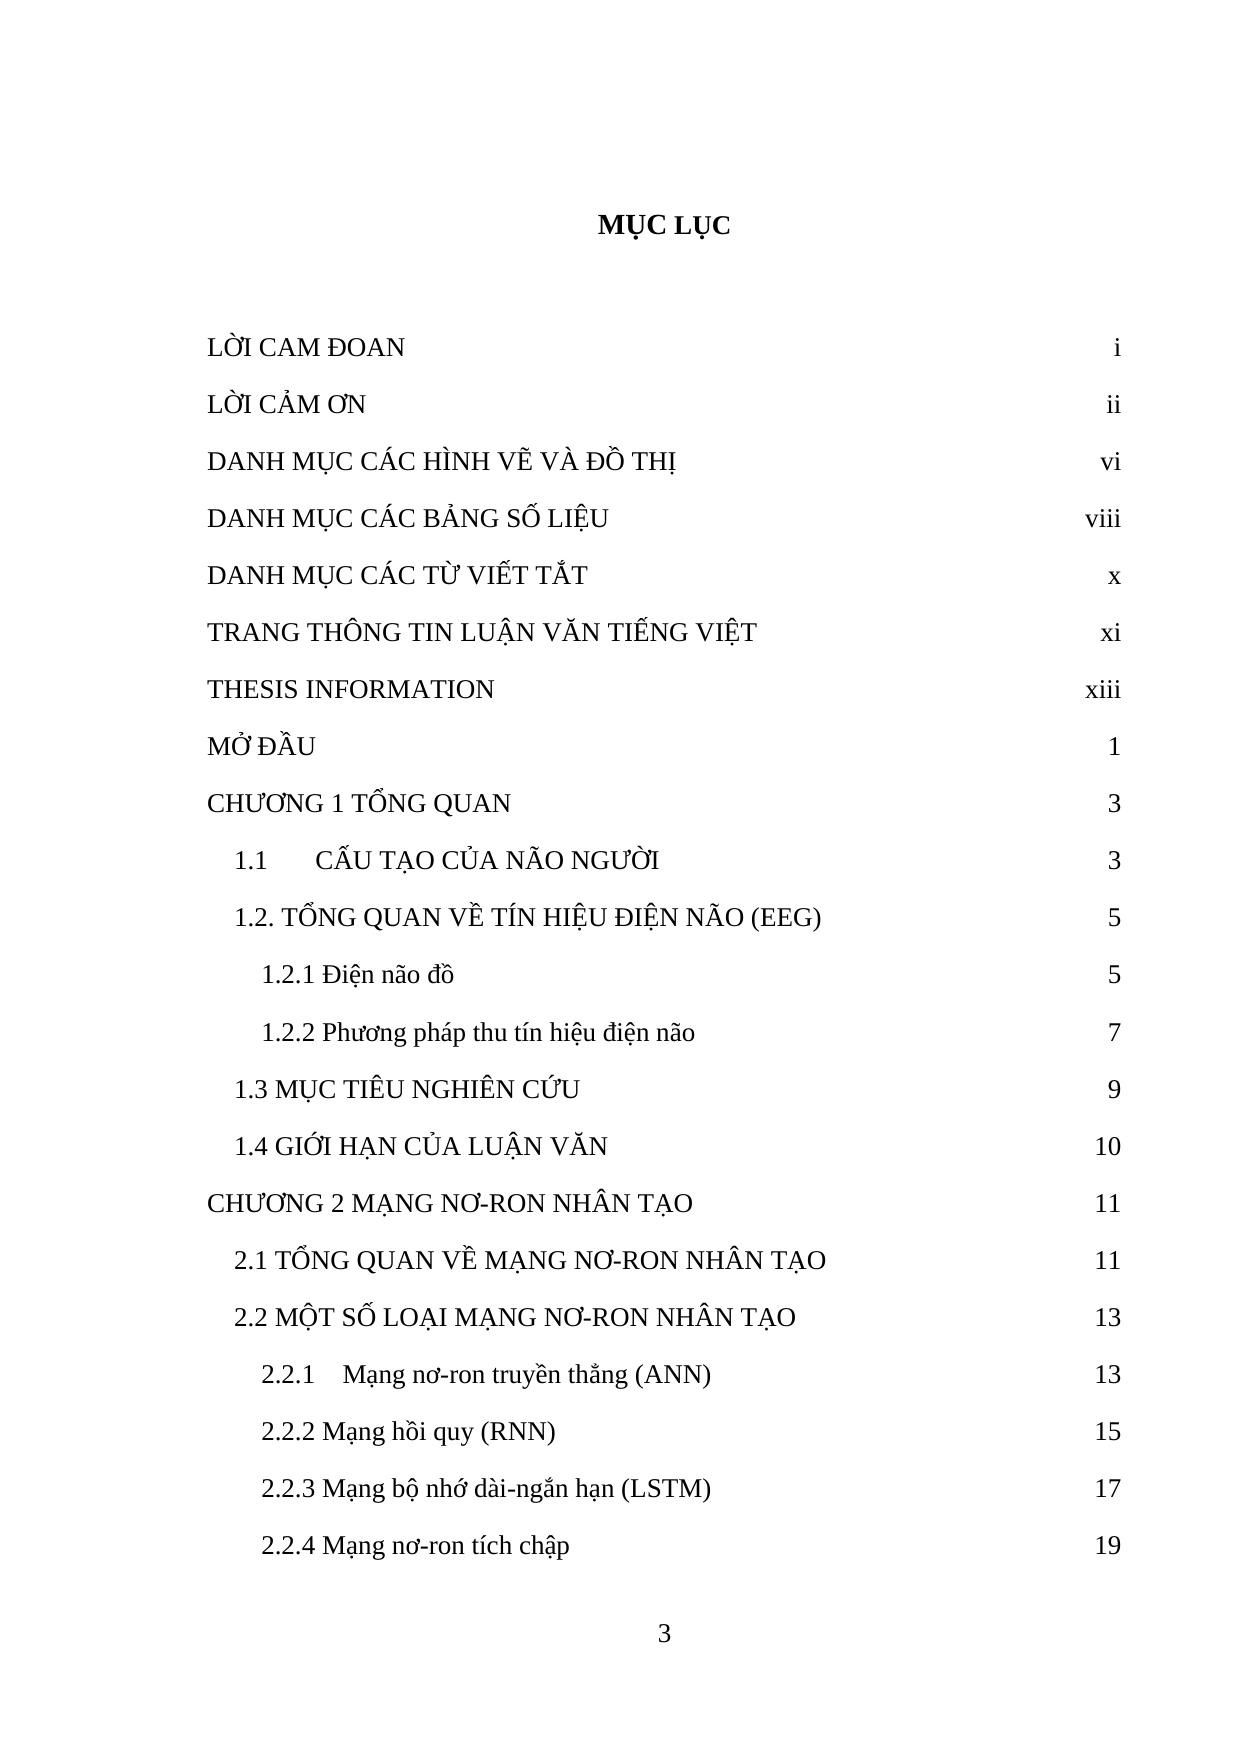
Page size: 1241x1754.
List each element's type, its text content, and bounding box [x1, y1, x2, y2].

text MỤC LỤC [207, 207, 1122, 240]
